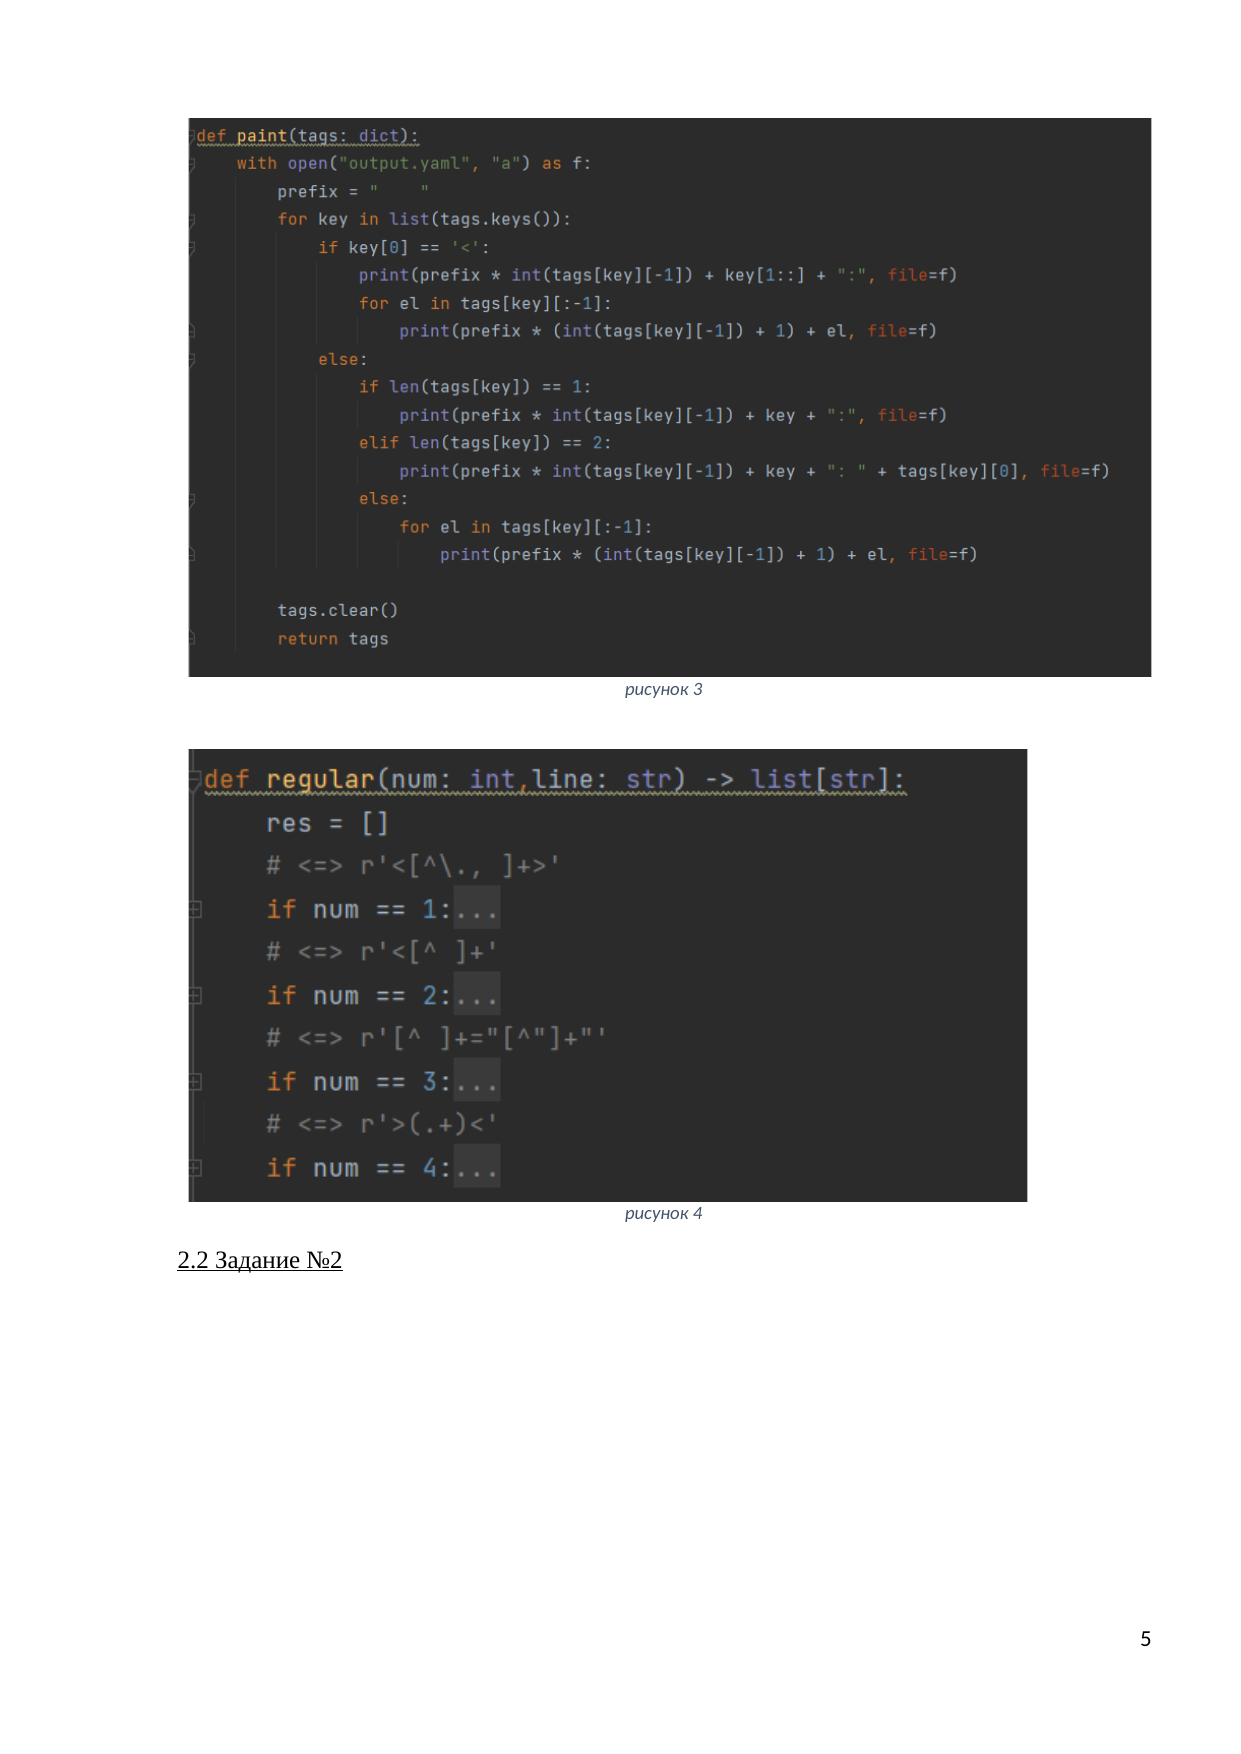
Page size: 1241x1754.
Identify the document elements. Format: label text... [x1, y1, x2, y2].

table_cell рисунок 4 [177, 750, 1152, 1245]
picture [188, 118, 1152, 677]
picture [188, 749, 1028, 1202]
text 2.2 Задание №2 [177, 1245, 1152, 1274]
table_cell рисунок 3 [177, 118, 1152, 749]
